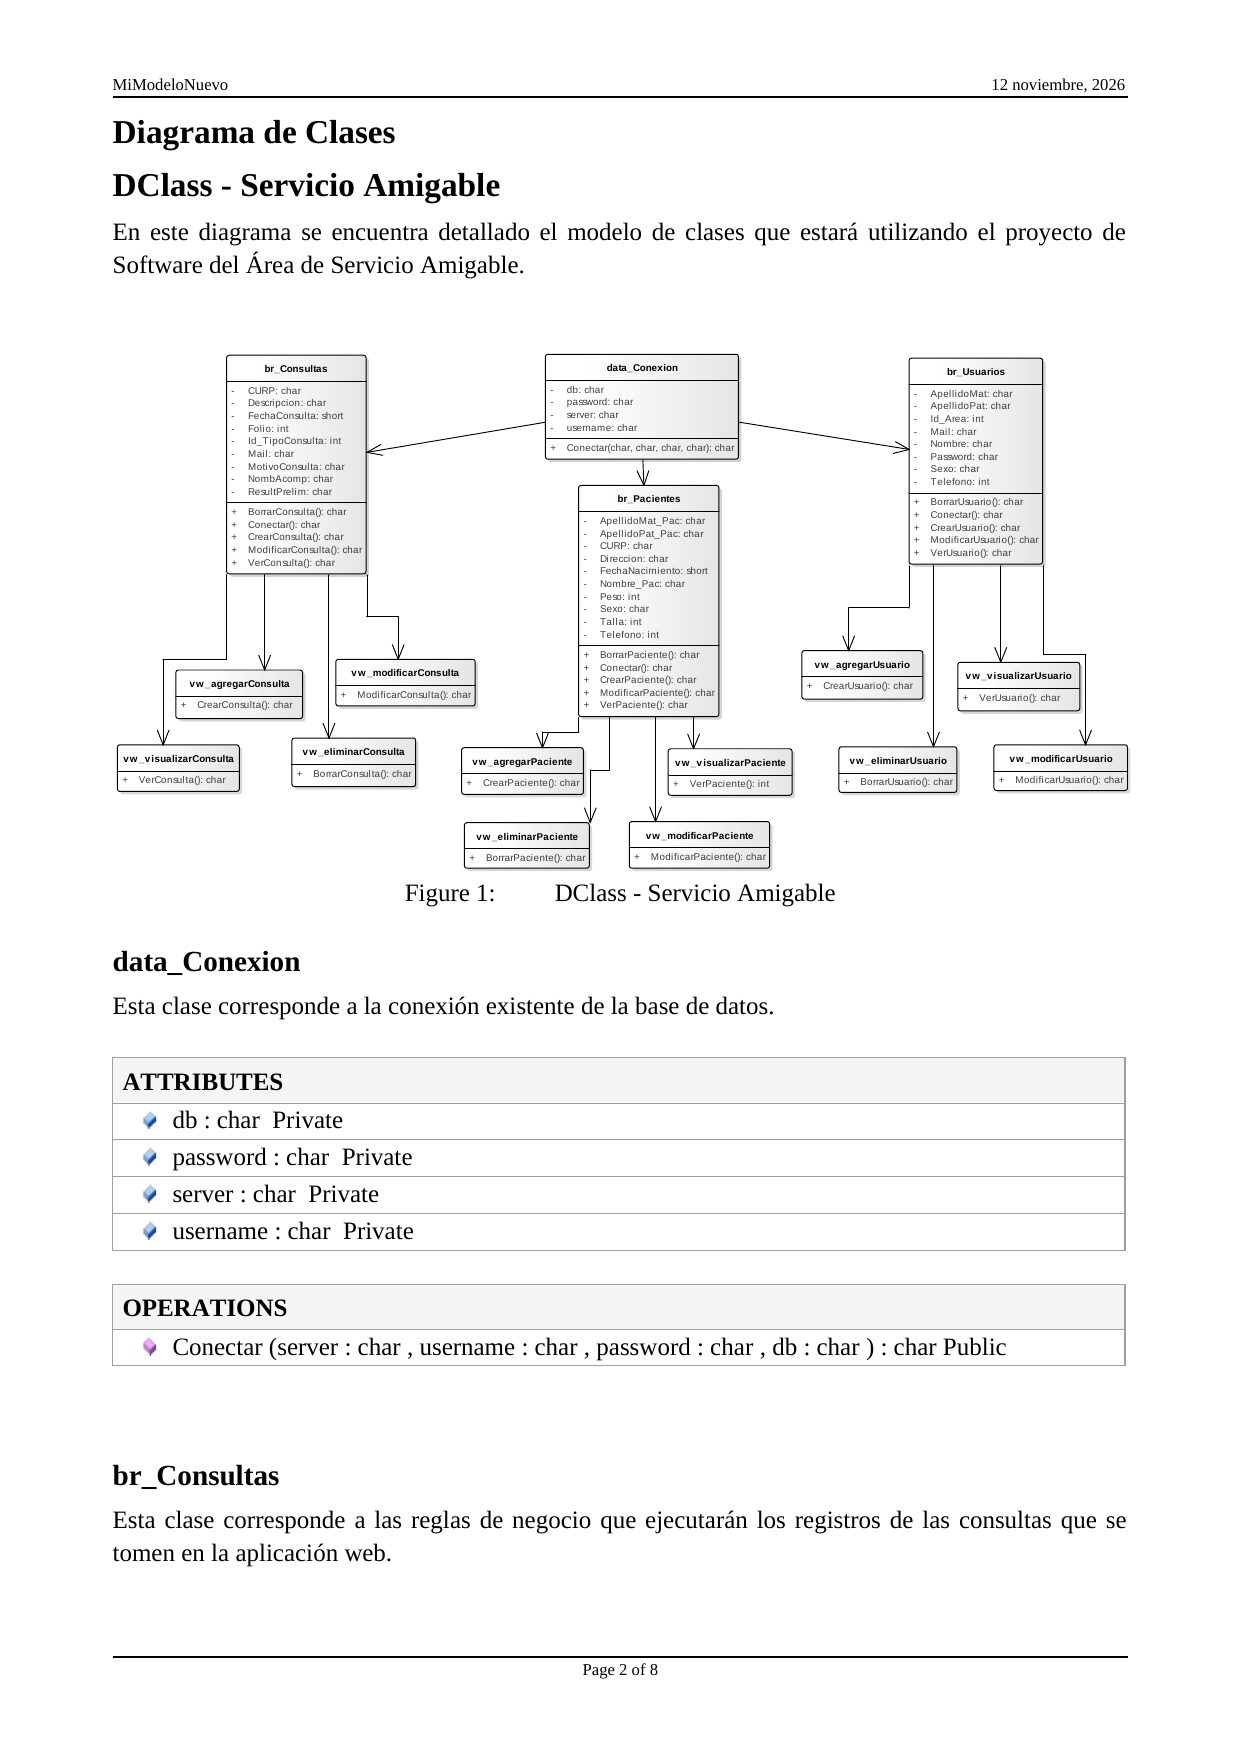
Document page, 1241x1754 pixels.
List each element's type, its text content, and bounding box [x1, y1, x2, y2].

table_cell username : char Private [113, 1214, 1124, 1249]
table_header ATTRIBUTES [113, 1058, 1124, 1102]
text Esta clase corresponde a la conexión existente de la base de datos. [112, 991, 1128, 1020]
table_cell password : char Private [113, 1140, 1124, 1176]
picture [141, 1110, 160, 1129]
subtitle DClass - Servicio Amigable [112, 165, 1128, 203]
subtitle data_Conexion [112, 944, 1128, 978]
picture [141, 1220, 160, 1240]
picture [141, 1183, 160, 1203]
text DClass - Servicio Amigable [112, 878, 1128, 907]
text Esta clase corresponde a las reglas de negocio que ejecutarán los registros de las consultas que se tomen en la aplicación web. [112, 1505, 1128, 1567]
picture [141, 1146, 160, 1166]
subtitle br_Consultas [112, 1458, 1128, 1492]
table_cell Conectar (server : char , username : char , password : char , db : char ) : char Public [113, 1330, 1124, 1365]
picture [141, 1336, 160, 1356]
table_cell db : char Private [113, 1104, 1124, 1139]
subtitle Diagrama de Clases [112, 112, 1128, 151]
table_cell server : char Private [113, 1177, 1124, 1213]
table_header OPERATIONS [113, 1285, 1124, 1329]
text En este diagrama se encuentra detallado el modelo de clases que estará utilizando el proyecto de Software del Área de Servicio Amigable. [112, 217, 1128, 279]
